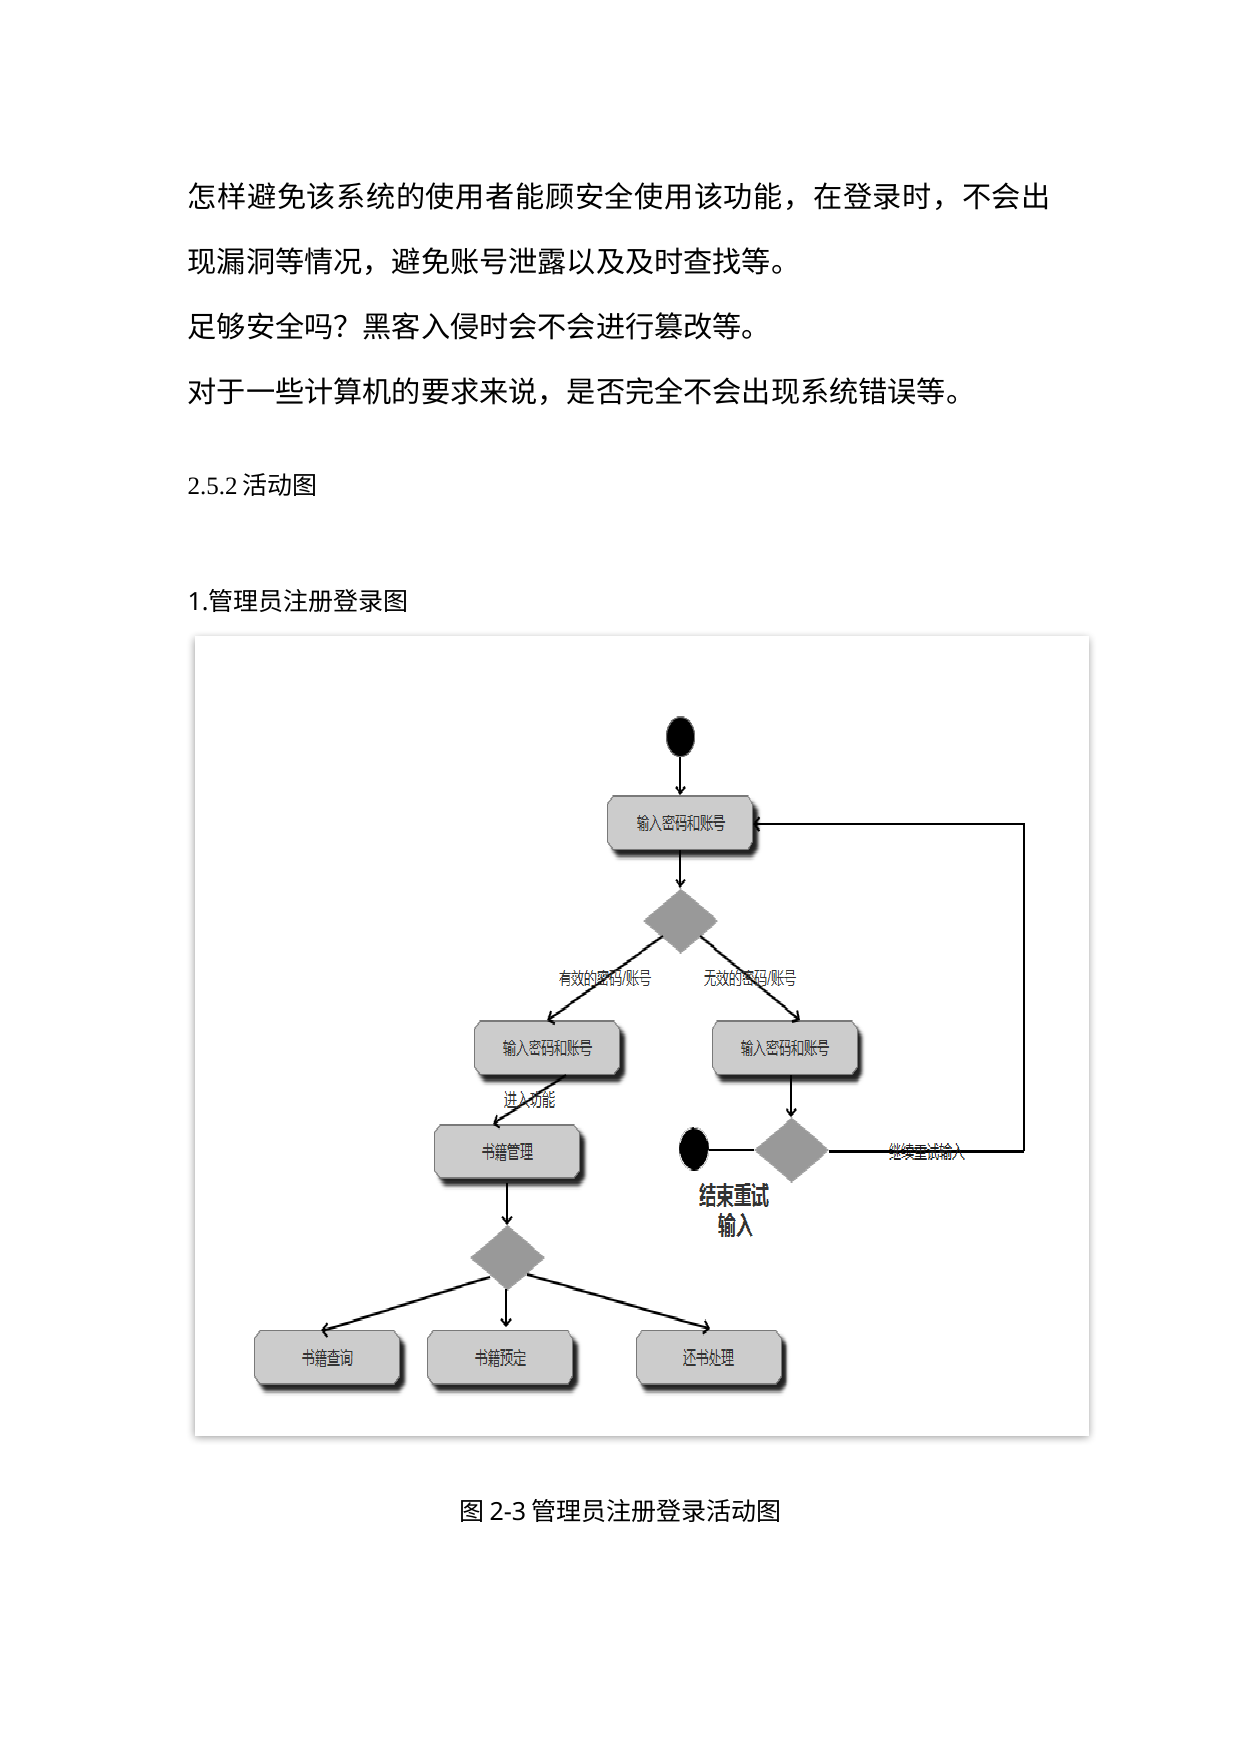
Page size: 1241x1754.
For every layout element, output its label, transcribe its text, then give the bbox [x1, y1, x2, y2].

picture [209, 650, 1074, 1421]
subtitle 2.5.2活动图 [187, 451, 1053, 516]
text 图2-3管理员注册登录活动图 [187, 1477, 1053, 1542]
text 怎样避免该系统的使用者能顾安全使用该功能，在登录时，不会出现漏洞等情况，避免账号泄露以及及时查找等。 [187, 162, 1053, 292]
text 足够安全吗？黑客入侵时会不会进行篡改等。 [187, 292, 1053, 357]
text 对于一些计算机的要求来说，是否完全不会出现系统错误等。 [187, 357, 1053, 422]
text 1.管理员注册登录图 [187, 567, 1053, 632]
